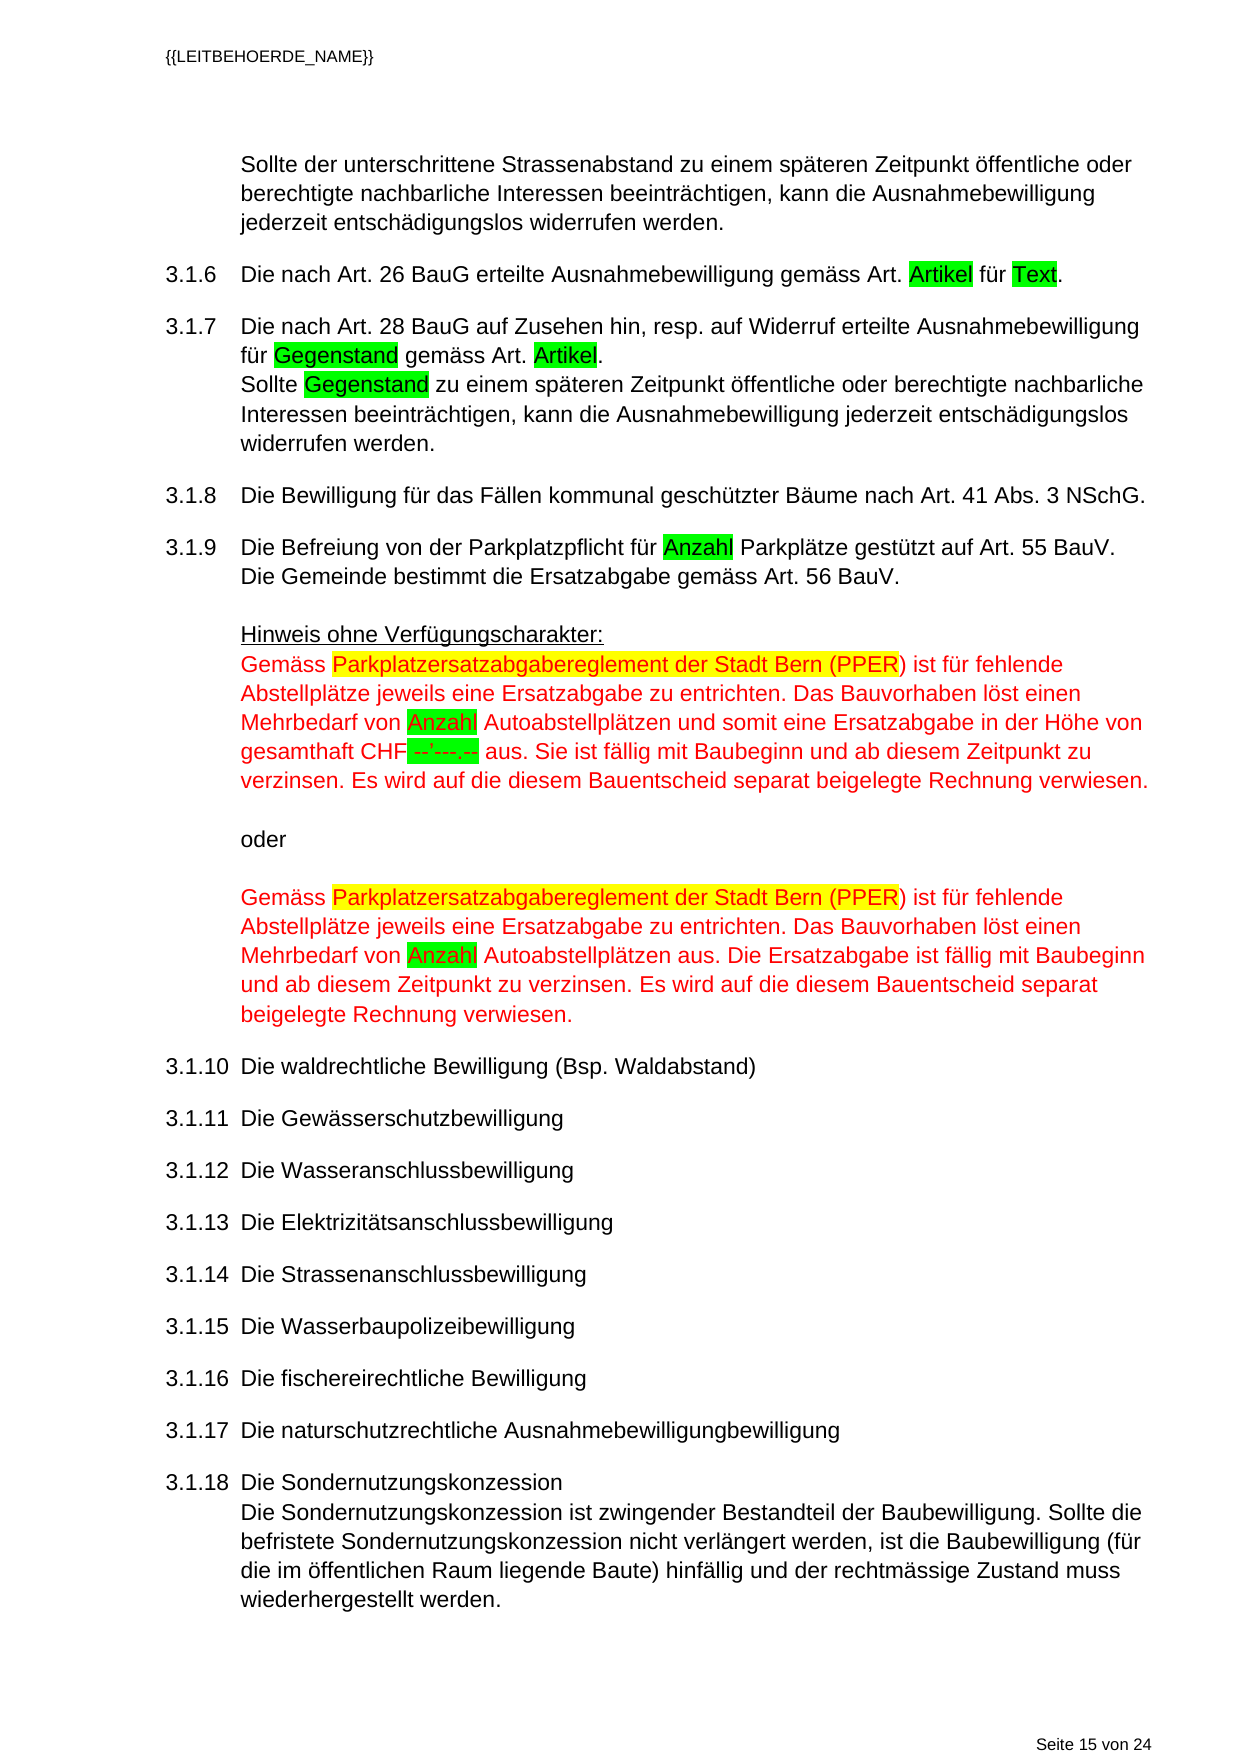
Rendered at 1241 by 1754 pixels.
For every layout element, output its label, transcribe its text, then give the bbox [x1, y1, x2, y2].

subtitle Die Wasseranschlussbewilligung [165, 1154, 1152, 1183]
subtitle Die fischereirechtliche Bewilligung [165, 1362, 1152, 1391]
subtitle Die nach Art. 28 BauG auf Zusehen hin, resp. auf Widerruf erteilte Ausnahmebewilligung für Gegenstand gemäss Art. Artikel. Sollte Gegenstand zu einem späteren Zeitpunkt öffentliche oder berechtigte nachbarliche Interessen beeinträchtigen, kann die Ausnahmebewilligung jederzeit entschädigungslos widerrufen werden. [165, 310, 1152, 456]
subtitle Die Wasserbaupolizeibewilligung [165, 1310, 1152, 1339]
subtitle Die waldrechtliche Bewilligung (Bsp. Waldabstand) [165, 1050, 1152, 1079]
subtitle Die Gewässerschutzbewilligung [165, 1102, 1152, 1131]
subtitle Die naturschutzrechtliche Ausnahmebewilligungbewilligung [165, 1414, 1152, 1443]
subtitle Die Strassenanschlussbewilligung [165, 1258, 1152, 1287]
subtitle Die Bewilligung für das Fällen kommunal geschützter Bäume nach Art. 41 Abs. 3 NSchG. [165, 479, 1152, 508]
subtitle Die Elektrizitätsanschlussbewilligung [165, 1206, 1152, 1235]
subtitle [165, 148, 1152, 235]
subtitle Die Befreiung von der Parkplatzpflicht für Anzahl Parkplätze gestützt auf Art. 55 BauV. Die Gemeinde bestimmt die Ersatzabgabe gemäss Art. 56 BauV. Hinweis ohne Verfügungscharakter: Gemäss Parkplatzersatzabgabereglement der Stadt Bern (PPER) ist für fehlende Abstellplätze jeweils eine Ersatzabgabe zu entrichten. Das Bauvorhaben löst einen Mehrbedarf von Anzahl Autoabstellplätzen und somit eine Ersatzabgabe in der Höhe von gesamthaft CHF --’---.-- aus. Sie ist fällig mit Baubeginn und ab diesem Zeitpunkt zu verzinsen. Es wird auf die diesem Bauentscheid separat beigelegte Rechnung verwiesen. oder Gemäss Parkplatzersatzabgabereglement der Stadt Bern (PPER) ist für fehlende Abstellplätze jeweils eine Ersatzabgabe zu entrichten. Das Bauvorhaben löst einen Mehrbedarf von Anzahl Autoabstellplätzen aus. Die Ersatzabgabe ist fällig mit Baubeginn und ab diesem Zeitpunkt zu verzinsen. Es wird auf die diesem Bauentscheid separat beigelegte Rechnung verwiesen. [165, 531, 1152, 1027]
subtitle Die nach Art. 26 BauG erteilte Ausnahmebewilligung gemäss Art. Artikel für Text. [165, 258, 1152, 287]
